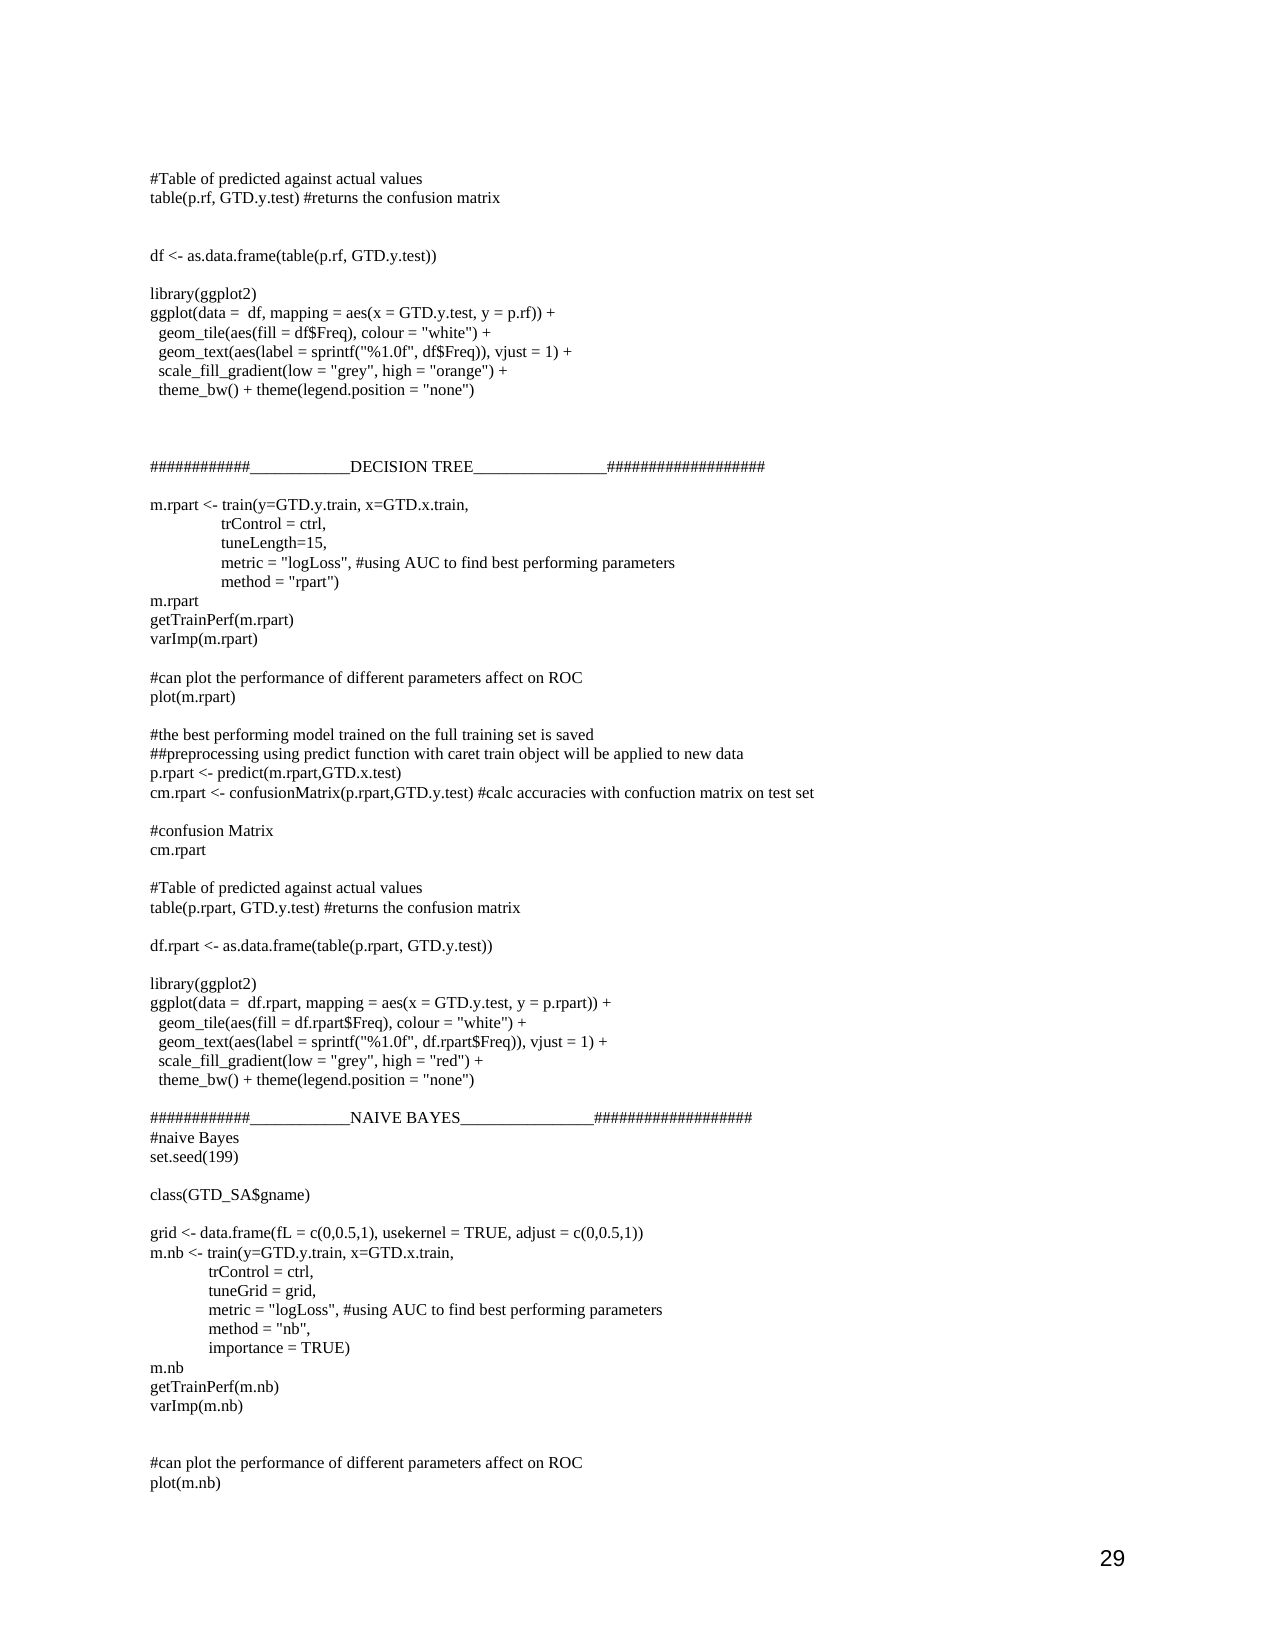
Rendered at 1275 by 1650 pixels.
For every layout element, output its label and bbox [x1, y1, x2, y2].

text [150, 150, 1125, 1492]
